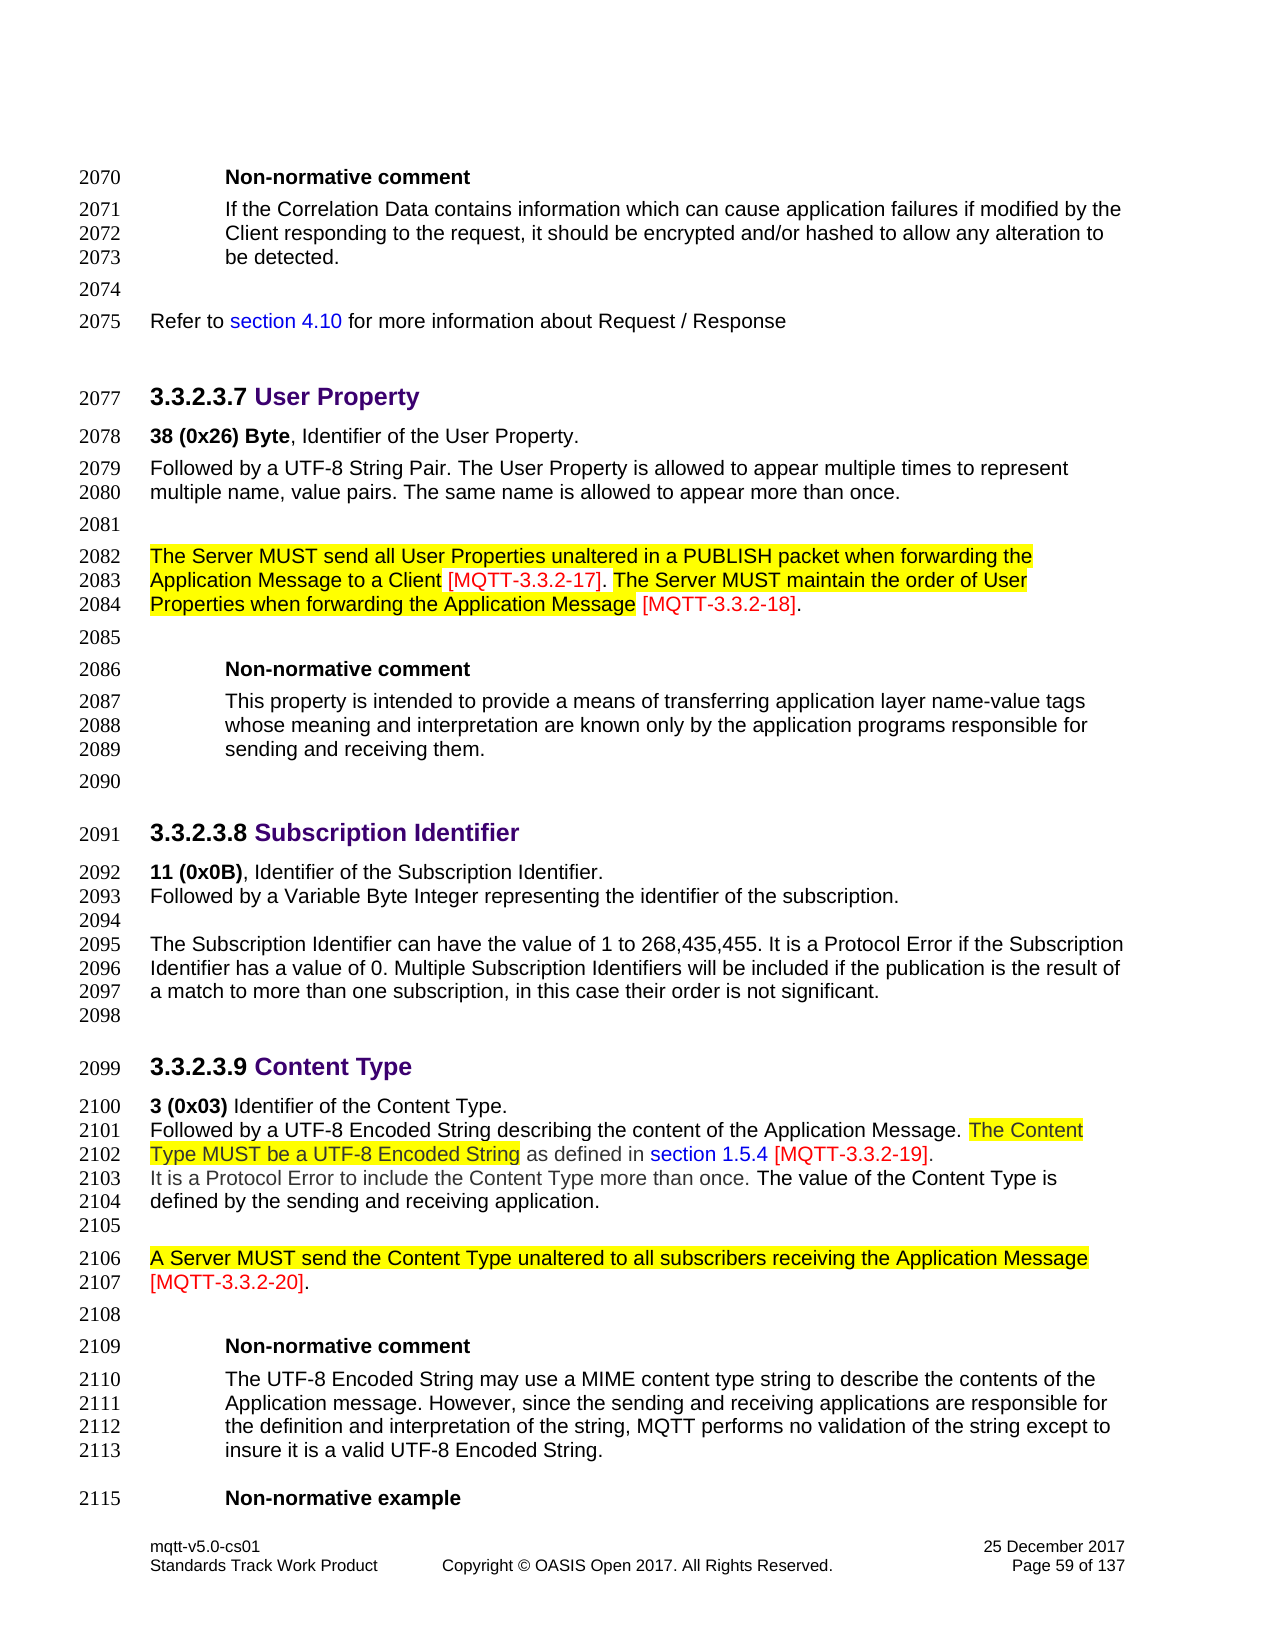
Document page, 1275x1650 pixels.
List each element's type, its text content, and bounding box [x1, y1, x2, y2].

list The Subscription Identifier can have the value of 1 to 268,435,455. It is a Protocol Error if the Subscription Identifier has a value of 0. Multiple Subscription Identifiers will be included if the publication is the result of a match to more than one subscription, in this case their order is not significant. [150, 931, 1125, 1003]
text Followed by a UTF-8 String Pair. The User Property is allowed to appear multiple times to represent multiple name, value pairs. The same name is allowed to appear more than once. [150, 456, 1125, 504]
subtitle User Property [150, 382, 1125, 411]
text 38 (0x26) Byte, Identifier of the User Property. [150, 423, 1125, 447]
list Followed by a UTF-8 Encoded String describing the content of the Application Message. The Content Type MUST be a UTF-8 Encoded String as defined in section 1.5.4 [MQTT-3.3.2-19]. [150, 1117, 1125, 1165]
text Non-normative comment [225, 164, 1125, 188]
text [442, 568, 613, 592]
subtitle Subscription Identifier [150, 818, 1125, 847]
list Followed by a Variable Byte Integer representing the identifier of the subscription. [150, 883, 1125, 907]
list 11 (0x0B), Identifier of the Subscription Identifier. [150, 859, 1125, 883]
text If the Correlation Data contains information which can cause application failures if modified by the Client responding to the request, it should be encrypted and/or hashed to allow any alteration to be detected. [225, 197, 1125, 269]
list Non-normative example [225, 1486, 1125, 1510]
text Refer to section 4.10 for more information about Request / Response [150, 309, 1125, 357]
list The UTF-8 Encoded String may use a MIME content type string to describe the contents of the Application message. However, since the sending and receiving applications are responsible for the definition and interpretation of the string, MQTT performs no validation of the string except to insure it is a valid UTF-8 Encoded String. [225, 1366, 1125, 1486]
list It is a Protocol Error to include the Content Type more than once. The value of the Content Type is defined by the sending and receiving application. [150, 1165, 1125, 1213]
subtitle Content Type [150, 1052, 1125, 1081]
text This property is intended to provide a means of transferring application layer name-value tags whose meaning and interpretation are known only by the application programs responsible for sending and receiving them. [225, 689, 1125, 761]
text Non-normative comment [225, 1334, 1125, 1358]
text Non-normative comment [225, 657, 1125, 681]
text The Server MUST send all User Properties unaltered in a PUBLISH packet when forwarding the Application Message to a Client [MQTT-3.3.2-17]. The Server MUST maintain the order of User Properties when forwarding the Application Message [MQTT-3.3.2-18]. [636, 544, 1125, 616]
text A Server MUST send the Content Type unaltered to all subscribers receiving the Application Message [MQTT-3.3.2-20]. [150, 1246, 1125, 1293]
list 3 (0x03) Identifier of the Content Type. [150, 1093, 1125, 1117]
